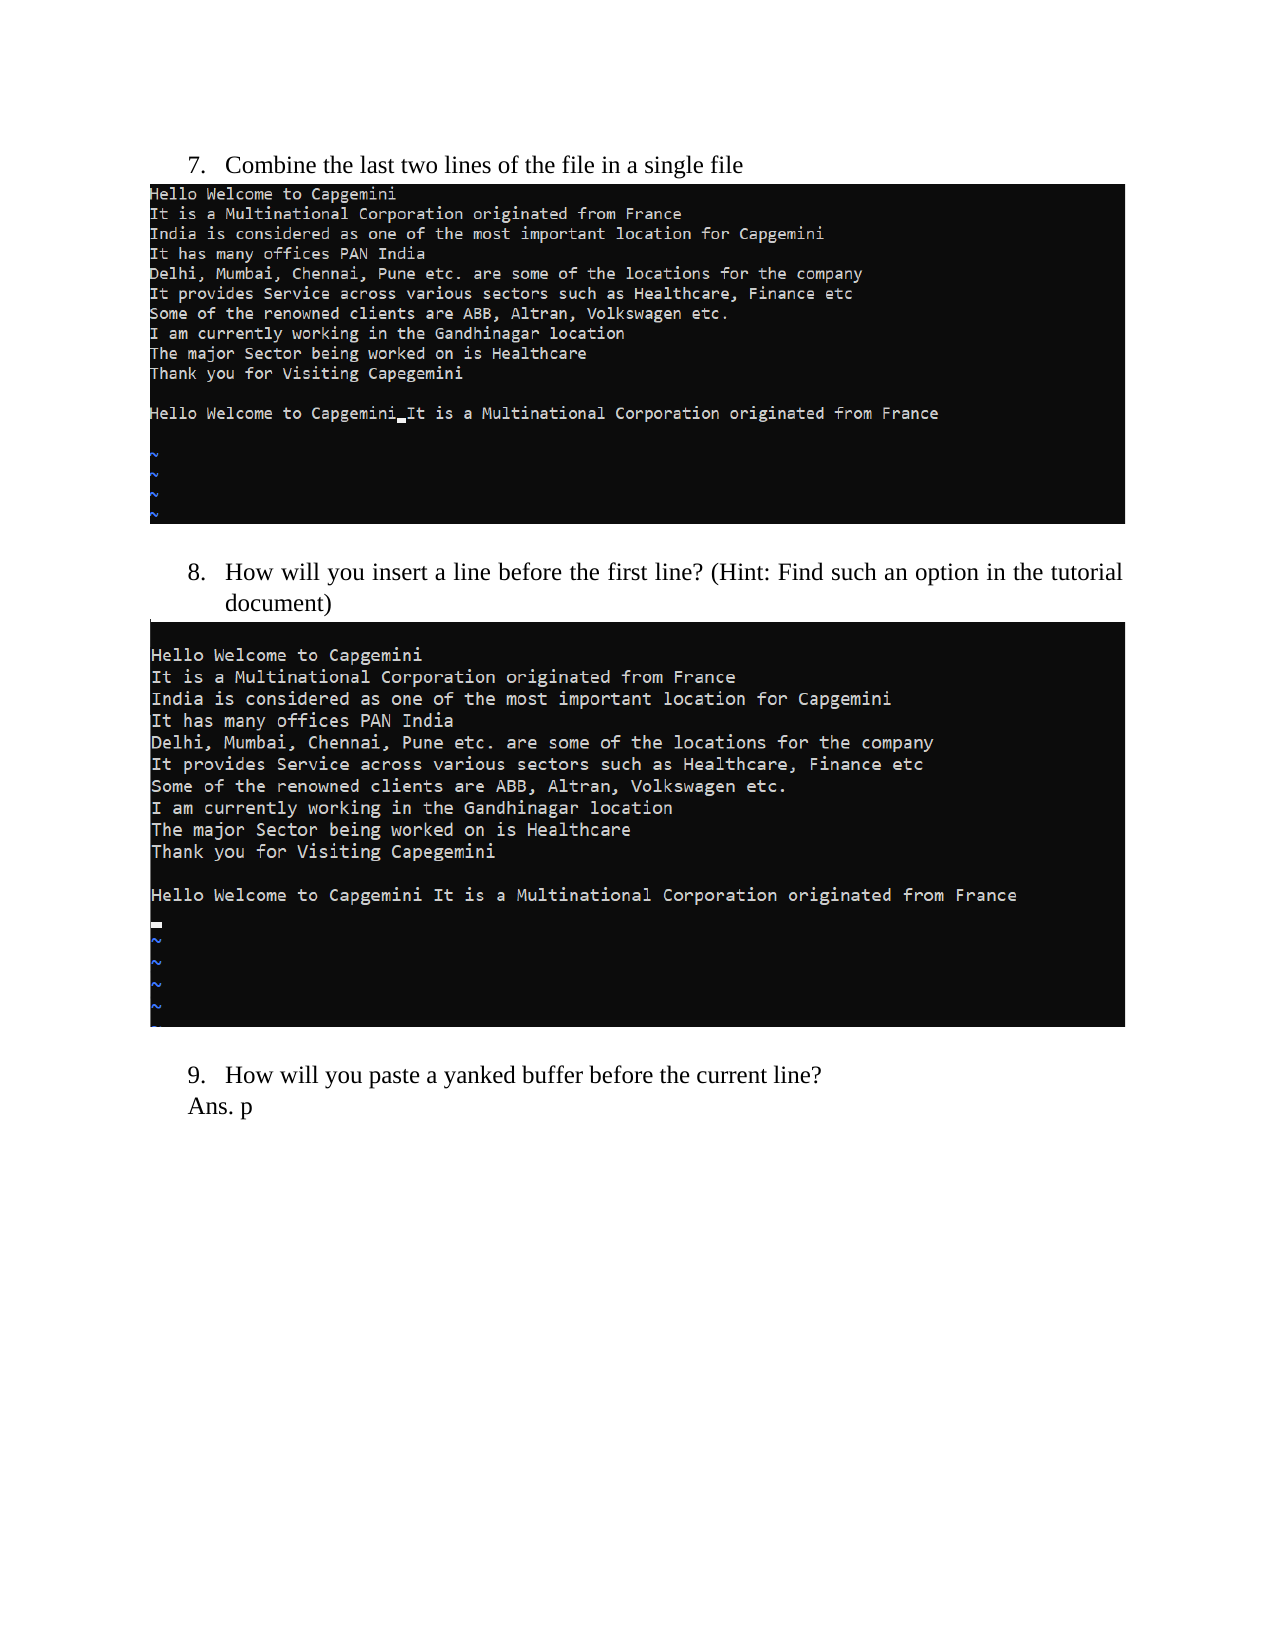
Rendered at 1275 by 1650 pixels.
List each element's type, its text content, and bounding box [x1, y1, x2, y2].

picture [150, 181, 1125, 524]
picture [150, 619, 1125, 1027]
text Ans. p [187, 1091, 1125, 1119]
list Combine the last two lines of the file in a single file [187, 150, 1125, 179]
list How will you paste a yanked buffer before the current line? [187, 1060, 1125, 1088]
list How will you insert a line before the first line? (Hint: Find such an option in the tutorial document) [187, 557, 1125, 617]
